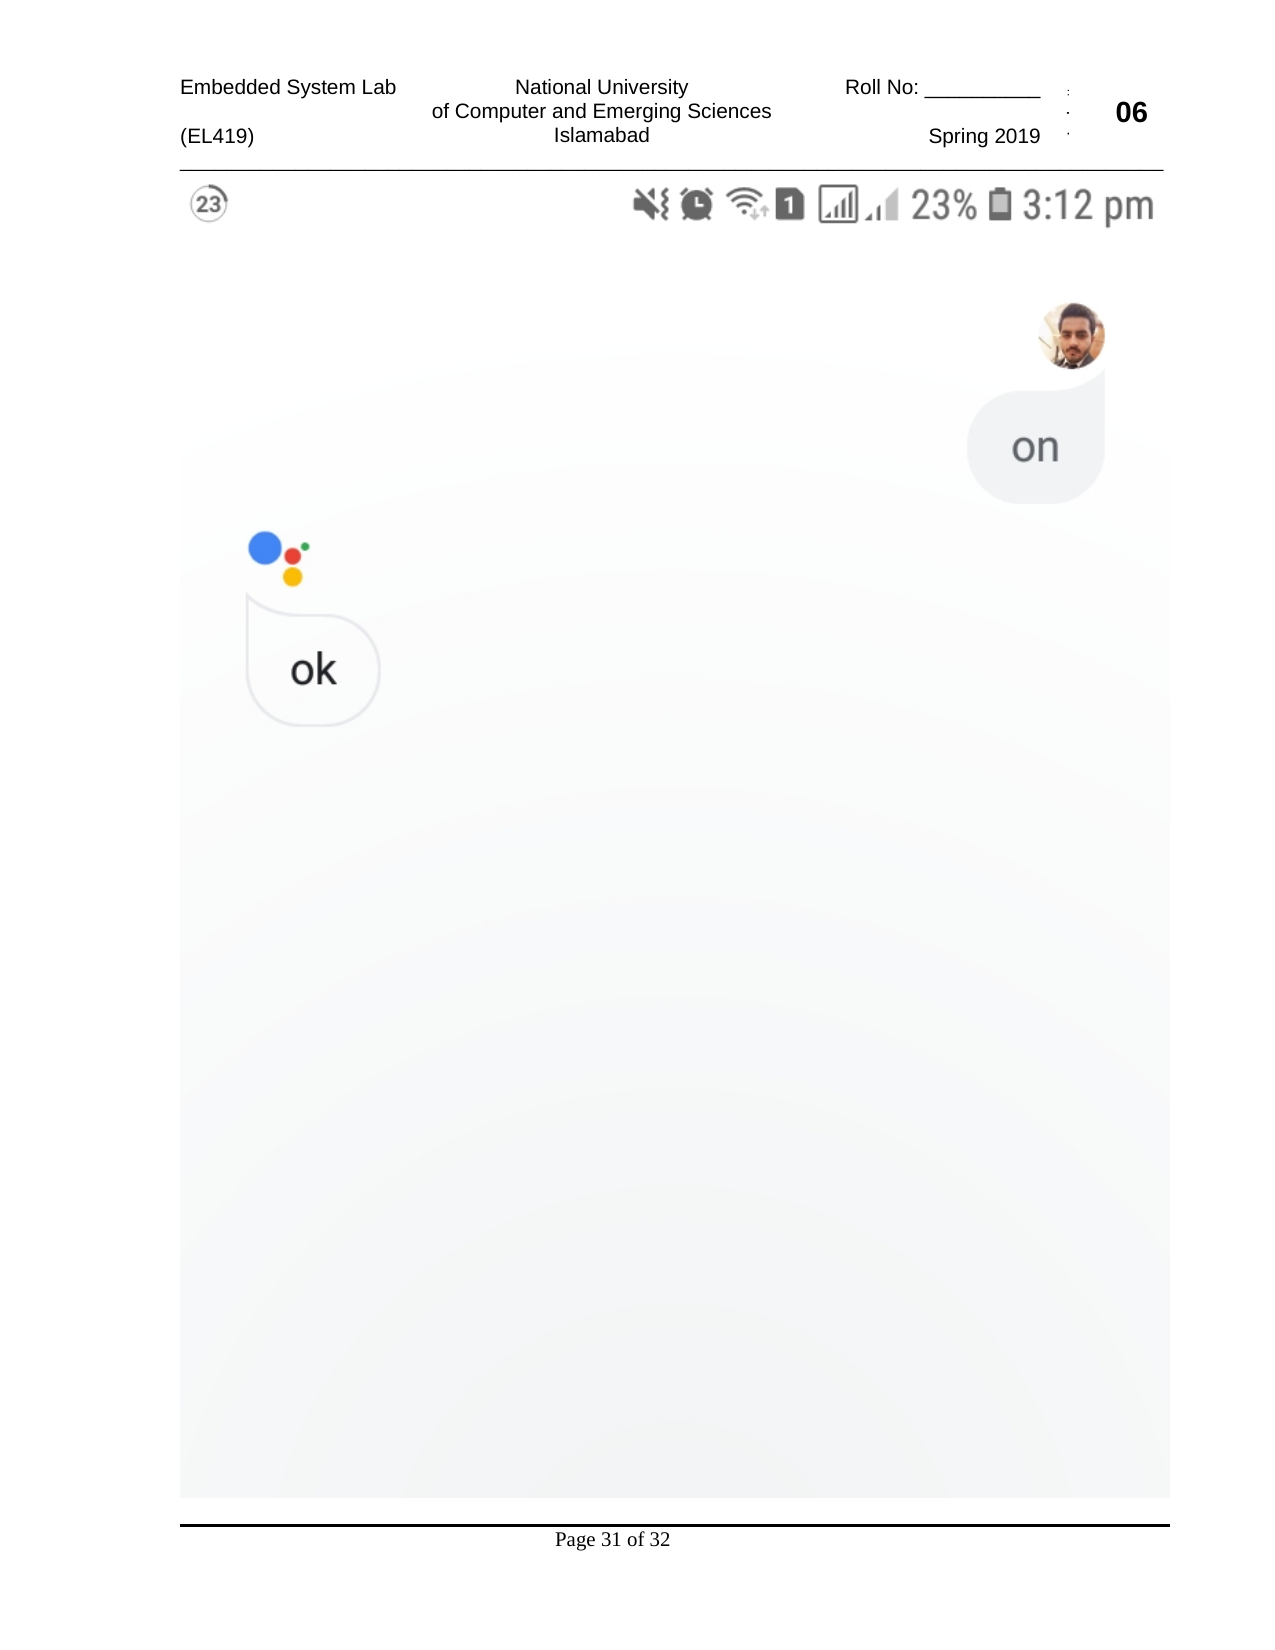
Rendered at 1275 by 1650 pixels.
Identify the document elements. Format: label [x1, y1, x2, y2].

picture [180, 171, 1170, 1498]
